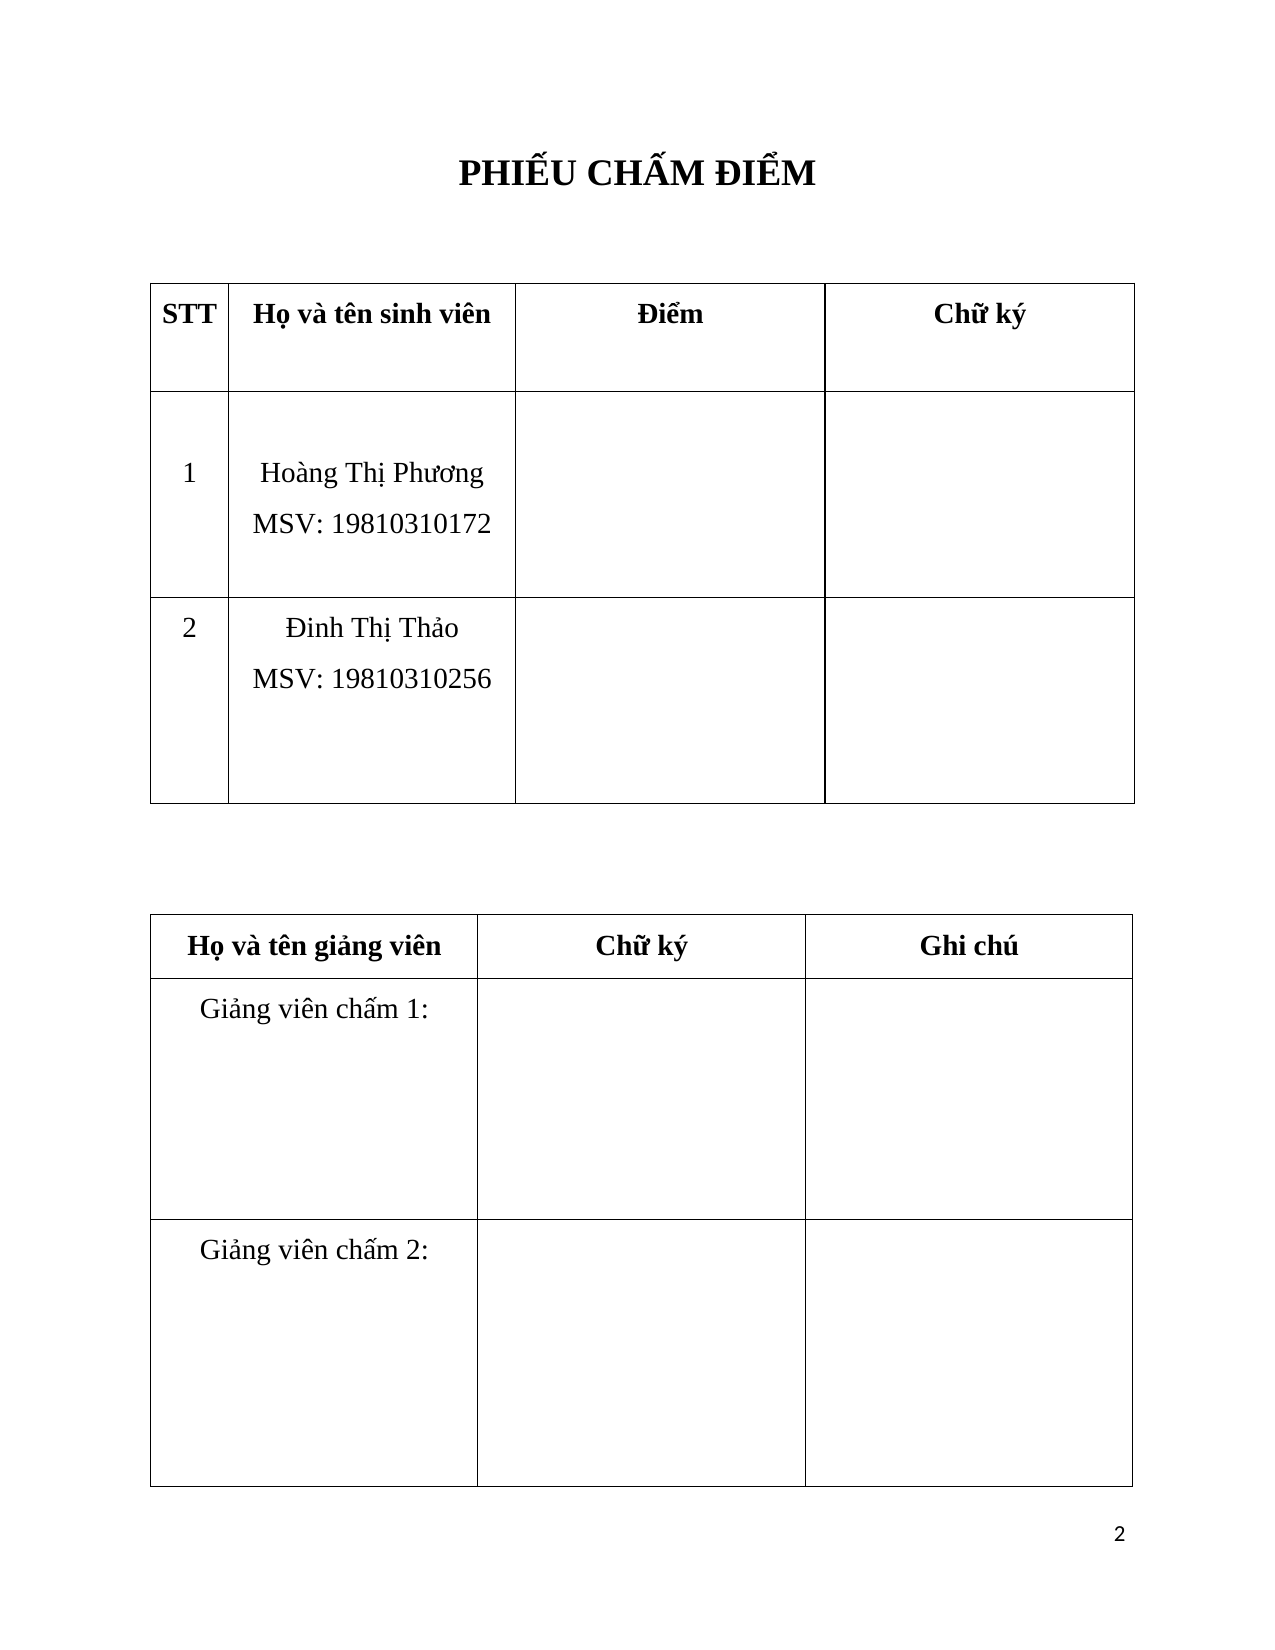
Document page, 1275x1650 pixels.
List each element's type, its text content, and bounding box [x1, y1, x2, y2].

text PHIẾU CHẤM ĐIỂM [150, 150, 1125, 193]
table_cell [806, 979, 1132, 1219]
table_header Điểm [516, 284, 824, 391]
table_cell [478, 979, 805, 1219]
table_header STT [151, 284, 228, 391]
table_header Họ và tên sinh viên [229, 284, 515, 391]
table_header Ghi chú [806, 915, 1132, 977]
table_cell Hoàng Thị Phương MSV: 19810310172 [229, 392, 515, 597]
table_cell [806, 1220, 1132, 1486]
table_cell [478, 1220, 805, 1486]
table_cell 2 [151, 598, 228, 803]
table_header Chữ ký [478, 915, 805, 977]
table_header Họ và tên giảng viên [151, 915, 477, 977]
table_cell [516, 598, 824, 803]
table_cell [826, 598, 1134, 803]
table_cell [826, 392, 1134, 597]
table_cell Đinh Thị Thảo MSV: 19810310256 [229, 598, 515, 803]
table_header Chữ ký [826, 284, 1134, 391]
table_cell 1 [151, 392, 228, 597]
table_cell [516, 392, 824, 597]
table_cell Giảng viên chấm 1: [151, 979, 477, 1219]
table_cell Giảng viên chấm 2: [151, 1220, 477, 1486]
